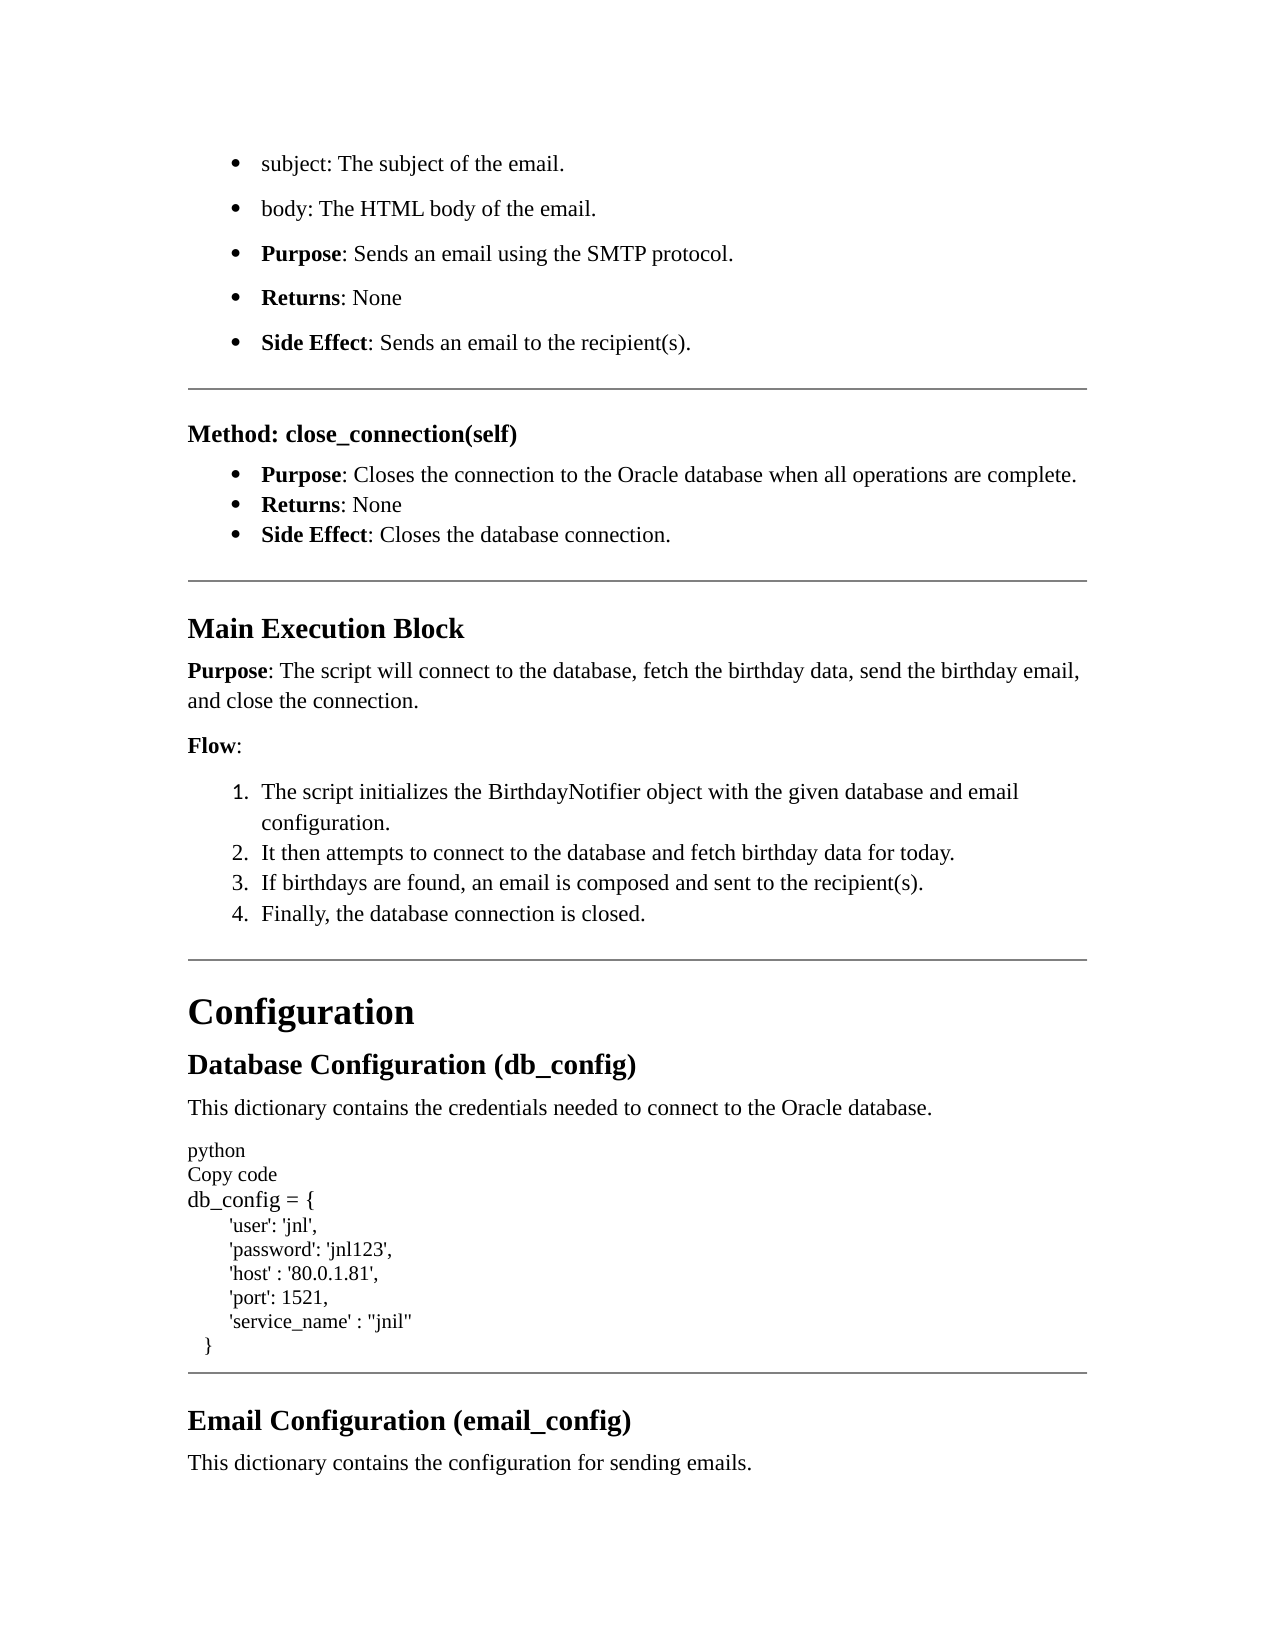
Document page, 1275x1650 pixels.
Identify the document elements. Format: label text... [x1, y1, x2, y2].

list The script initializes the BirthdayNotifier object with the given database and email configuration. [232, 777, 1087, 835]
list body: The HTML body of the email. [232, 195, 1087, 221]
text 'port': 1521, [187, 1285, 1087, 1309]
text This dictionary contains the credentials needed to connect to the Oracle database. [187, 1093, 1087, 1120]
list Purpose: Sends an email using the SMTP protocol. [232, 239, 1087, 266]
list Returns: None [232, 284, 1087, 311]
list subject: The subject of the email. [232, 150, 1087, 176]
text db_config = { [187, 1186, 1087, 1213]
text } [187, 1333, 1087, 1357]
subtitle Main Execution Block [187, 611, 1087, 645]
text Flow: [187, 732, 1087, 759]
list Returns: None [232, 491, 1087, 517]
text 'user': 'jnl', [187, 1213, 1087, 1237]
subtitle Method: close_connection(self) [187, 419, 1087, 448]
text 'password': 'jnl123', [187, 1237, 1087, 1261]
text This dictionary contains the configuration for sending emails. [187, 1449, 1087, 1475]
text Purpose: The script will connect to the database, fetch the birthday data, send the birthday email, and close the connection. [187, 657, 1087, 714]
text python [187, 1138, 1087, 1162]
text Copy code [187, 1162, 1087, 1186]
subtitle Configuration [187, 990, 1087, 1033]
list If birthdays are found, an email is composed and sent to the recipient(s). [232, 869, 1087, 896]
list Purpose: Closes the connection to the Oracle database when all operations are complete. [232, 461, 1087, 487]
list Finally, the database connection is closed. [232, 899, 1087, 926]
list Side Effect: Sends an email to the recipient(s). [232, 329, 1087, 356]
subtitle Database Configuration (db_config) [187, 1047, 1087, 1081]
subtitle Email Configuration (email_config) [187, 1403, 1087, 1436]
text 'service_name' : "jnil" [187, 1309, 1087, 1333]
list It then attempts to connect to the database and fetch birthday data for today. [232, 839, 1087, 866]
list Side Effect: Closes the database connection. [232, 521, 1087, 547]
text 'host' : '80.0.1.81', [187, 1261, 1087, 1285]
